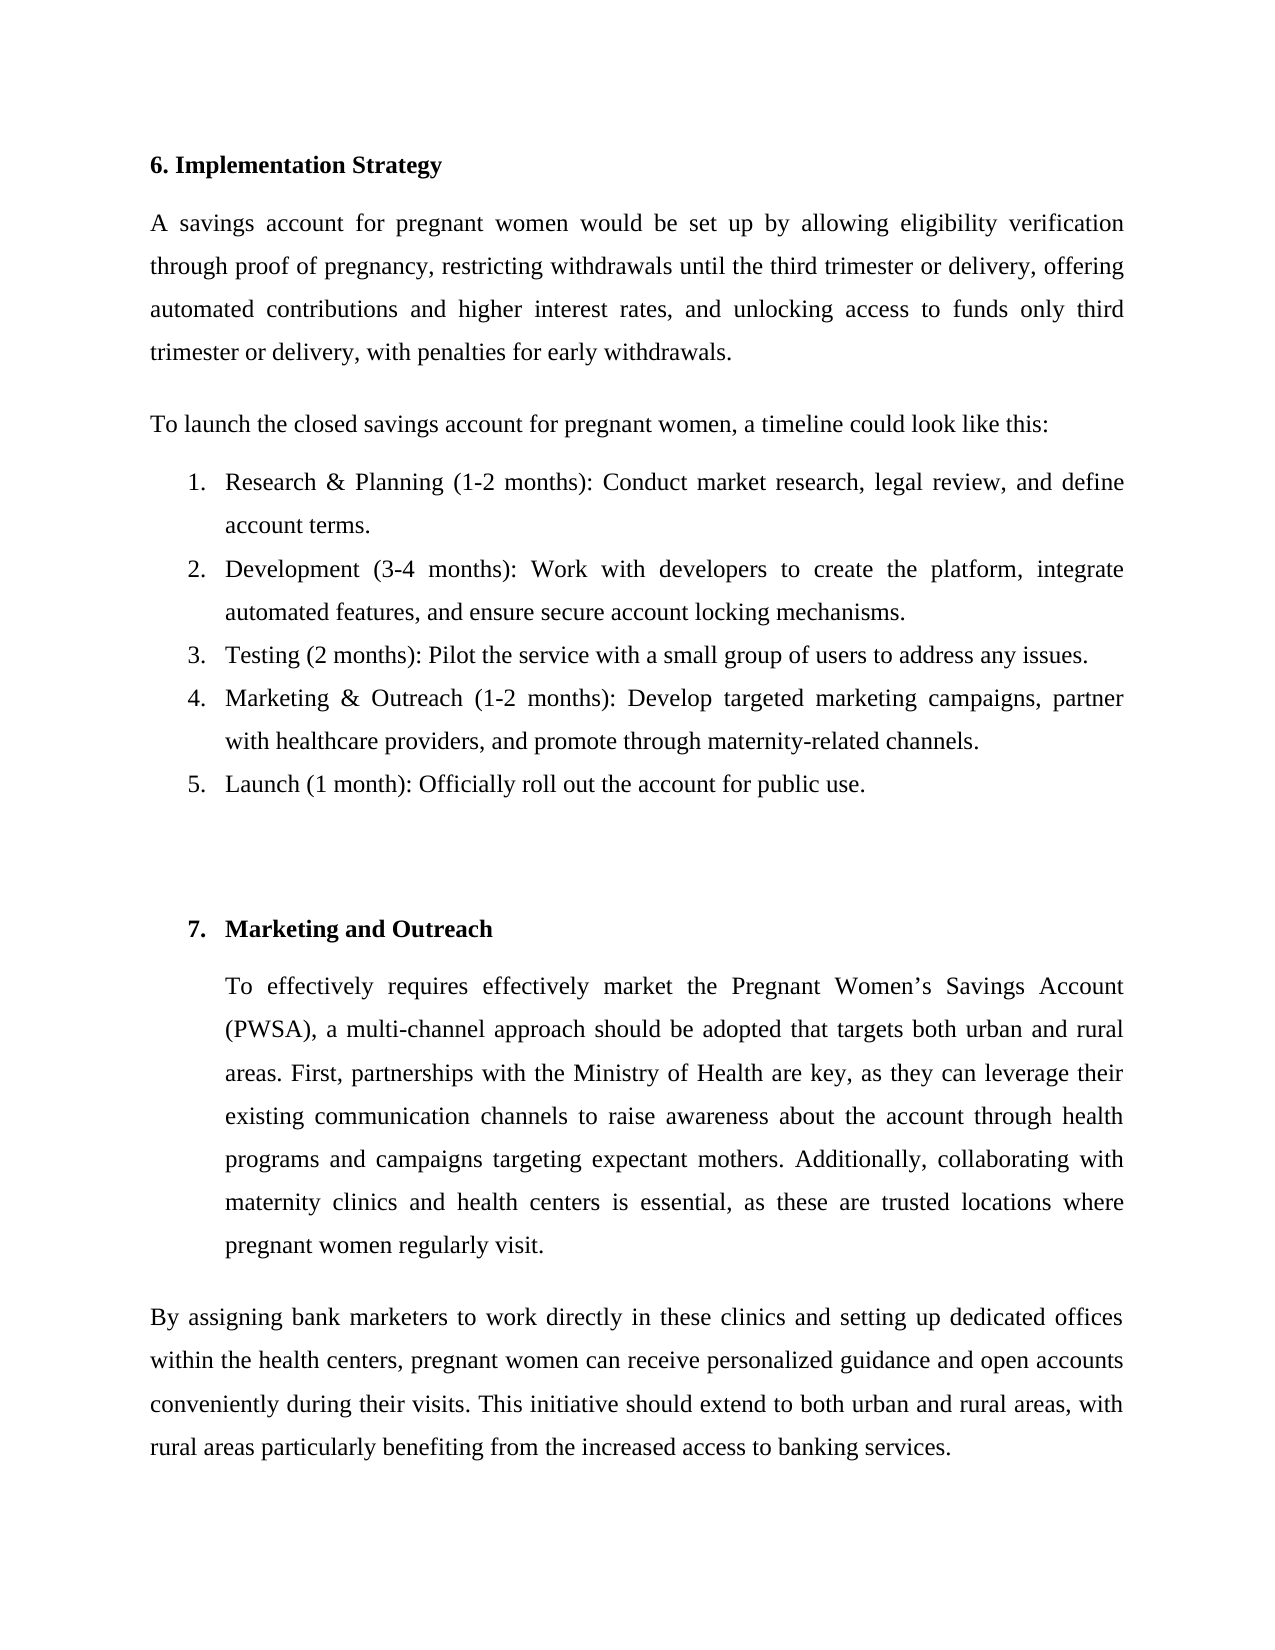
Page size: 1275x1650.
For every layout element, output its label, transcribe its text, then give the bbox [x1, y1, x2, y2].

text A savings account for pregnant women would be set up by allowing eligibility verification through proof of pregnancy, restricting withdrawals until the third trimester or delivery, offering automated contributions and higher interest rates, and unlocking access to funds only third trimester or delivery, with penalties for early withdrawals. [150, 208, 1125, 366]
list Marketing and Outreach [187, 914, 1125, 943]
text By assigning bank marketers to work directly in these clinics and setting up dedicated offices within the health centers, pregnant women can receive personalized guidance and open accounts conveniently during their visits. This initiative should extend to both urban and rural areas, with rural areas particularly benefiting from the increased access to banking services. [150, 1302, 1125, 1461]
list Launch (1 month): Officially roll out the account for public use. [187, 769, 1125, 798]
text 6. Implementation Strategy [150, 150, 1125, 179]
text To launch the closed savings account for pregnant women, a timeline could look like this: [150, 409, 1125, 438]
list Marketing & Outreach (1-2 months): Develop targeted marketing campaigns, partner with healthcare providers, and promote through maternity-related channels. [187, 683, 1125, 755]
list To effectively requires effectively market the Pregnant Women’s Savings Account (PWSA), a multi-channel approach should be adopted that targets both urban and rural areas. First, partnerships with the Ministry of Health are key, as they can leverage their existing communication channels to raise awareness about the account through health programs and campaigns targeting expectant mothers. Additionally, collaborating with maternity clinics and health centers is essential, as these are trusted locations where pregnant women regularly visit. [225, 971, 1125, 1259]
list Development (3-4 months): Work with developers to create the platform, integrate automated features, and ensure secure account locking mechanisms. [187, 554, 1125, 626]
list Research & Planning (1-2 months): Conduct market research, legal review, and define account terms. [187, 467, 1125, 539]
list Testing (2 months): Pilot the service with a small group of users to address any issues. [187, 640, 1125, 669]
